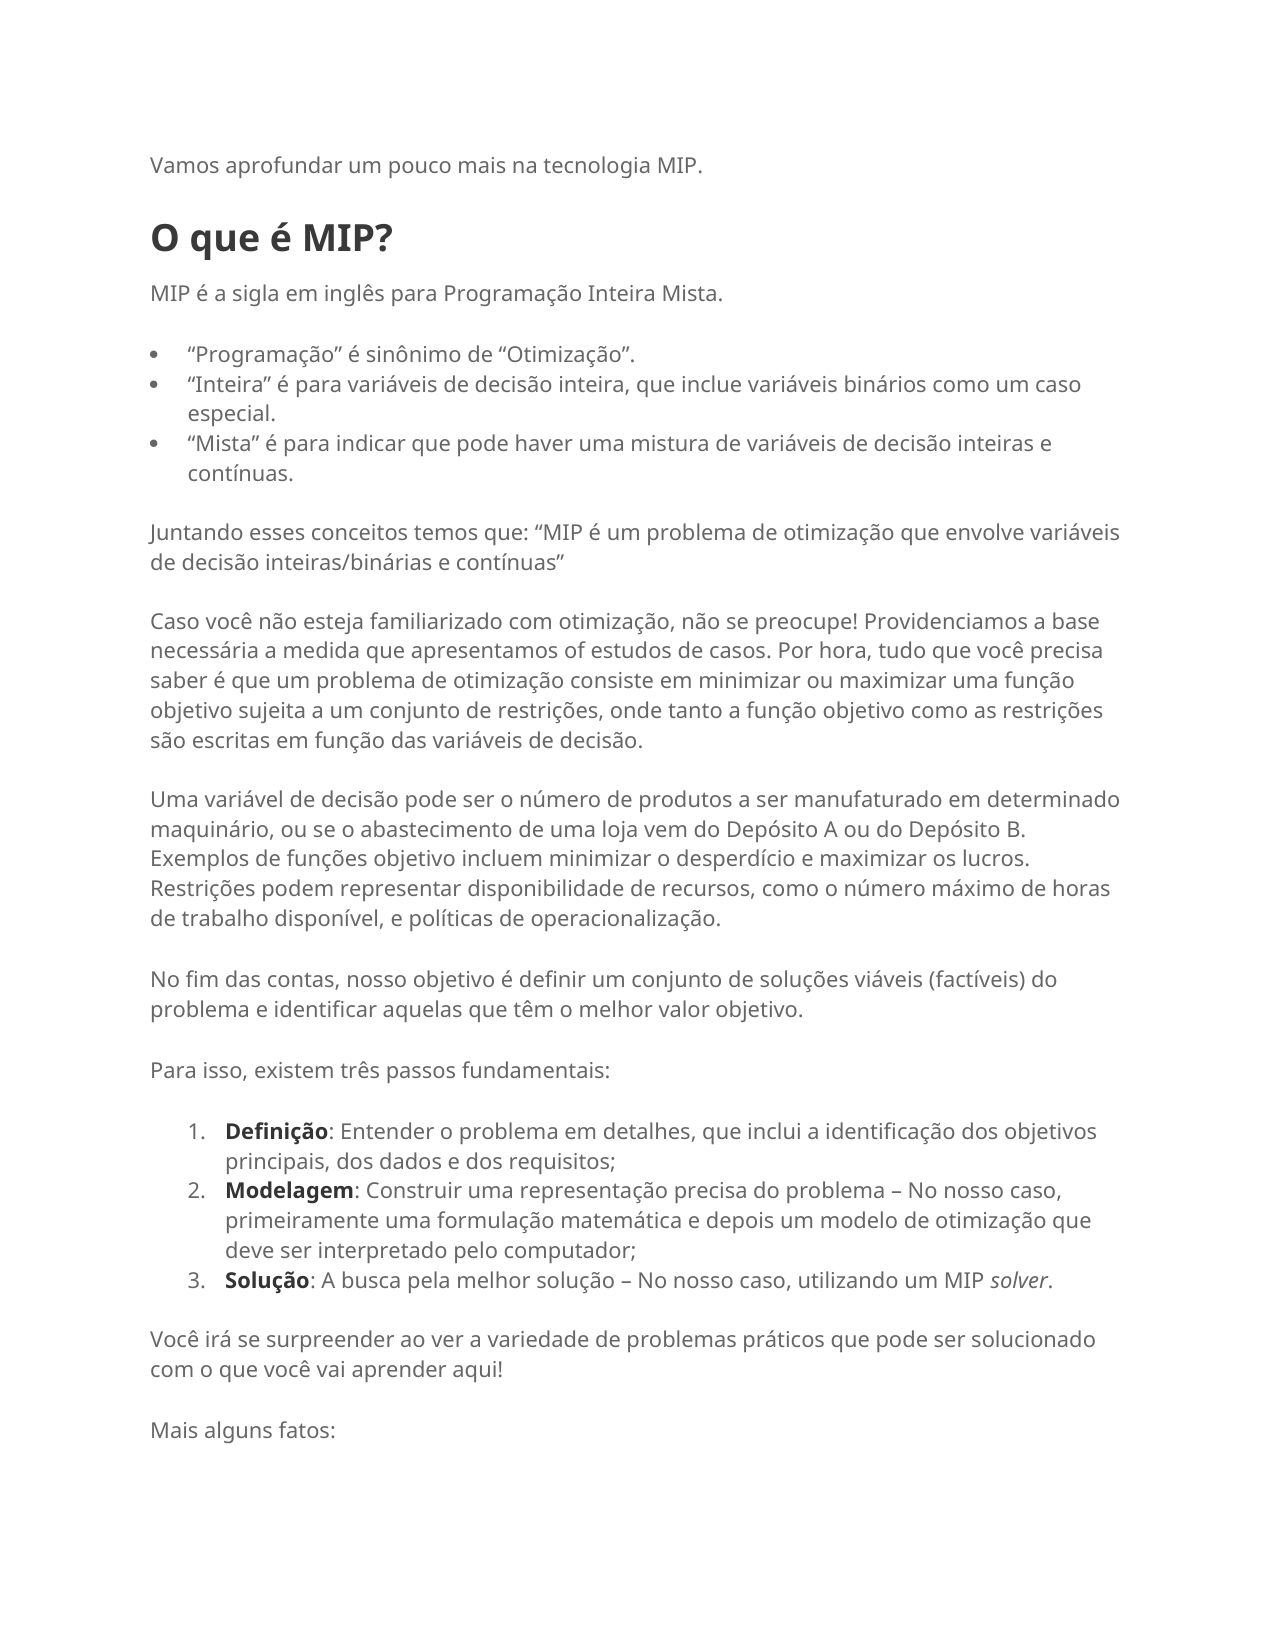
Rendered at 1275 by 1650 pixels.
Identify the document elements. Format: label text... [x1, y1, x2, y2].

text Caso você não esteja familiarizado com otimização, não se preocupe! Providenciamos a base necessária a medida que apresentamos of estudos de casos. Por hora, tudo que você precisa saber é que um problema de otimização consiste em minimizar ou maximizar uma função objetivo sujeita a um conjunto de restrições, onde tanto a função objetivo como as restrições são escritas em função das variáveis de decisão. [150, 606, 1125, 754]
text Mais alguns fatos: [150, 1414, 1125, 1444]
list “Programação” é sinônimo de “Otimização”. [150, 339, 1125, 368]
list Solução: A busca pela melhor solução – No nosso caso, utilizando um MIP solver. [187, 1265, 1125, 1294]
text Vamos aprofundar um pouco mais na tecnologia MIP. [150, 150, 1125, 180]
text MIP é a sigla em inglês para Programação Inteira Mista. [150, 278, 1125, 307]
text Uma variável de decisão pode ser o número de produtos a ser manufaturado em determinado maquinário, ou se o abastecimento de uma loja vem do Depósito A ou do Depósito B. Exemplos de funções objetivo incluem minimizar o desperdício e maximizar os lucros. Restrições podem representar disponibilidade de recursos, como o número máximo de horas de trabalho disponível, e políticas de operacionalização. [150, 784, 1125, 933]
list Modelagem: Construir uma representação precisa do problema – No nosso caso, primeiramente uma formulação matemática e depois um modelo de otimização que deve ser interpretado pelo computador; [187, 1175, 1125, 1265]
text No fim das contas, nosso objetivo é definir um conjunto de soluções viáveis (factíveis) do problema e identificar aquelas que têm o melhor valor objetivo. [150, 964, 1125, 1023]
list “Inteira” é para variáveis de decisão inteira, que inclue variáveis binários como um caso especial. [150, 368, 1125, 428]
text O que é MIP? [150, 211, 1125, 262]
list “Mista” é para indicar que pode haver uma mistura de variáveis de decisão inteiras e contínuas. [150, 428, 1125, 488]
text Para isso, existem três passos fundamentais: [150, 1055, 1125, 1084]
list Definição: Entender o problema em detalhes, que inclui a identificação dos objetivos principais, dos dados e dos requisitos; [187, 1116, 1125, 1175]
text Juntando esses conceitos temos que: “MIP é um problema de otimização que envolve variáveis de decisão inteiras/binárias e contínuas” [150, 517, 1125, 576]
text Você irá se surpreender ao ver a variedade de problemas práticos que pode ser solucionado com o que você vai aprender aqui! [150, 1324, 1125, 1383]
